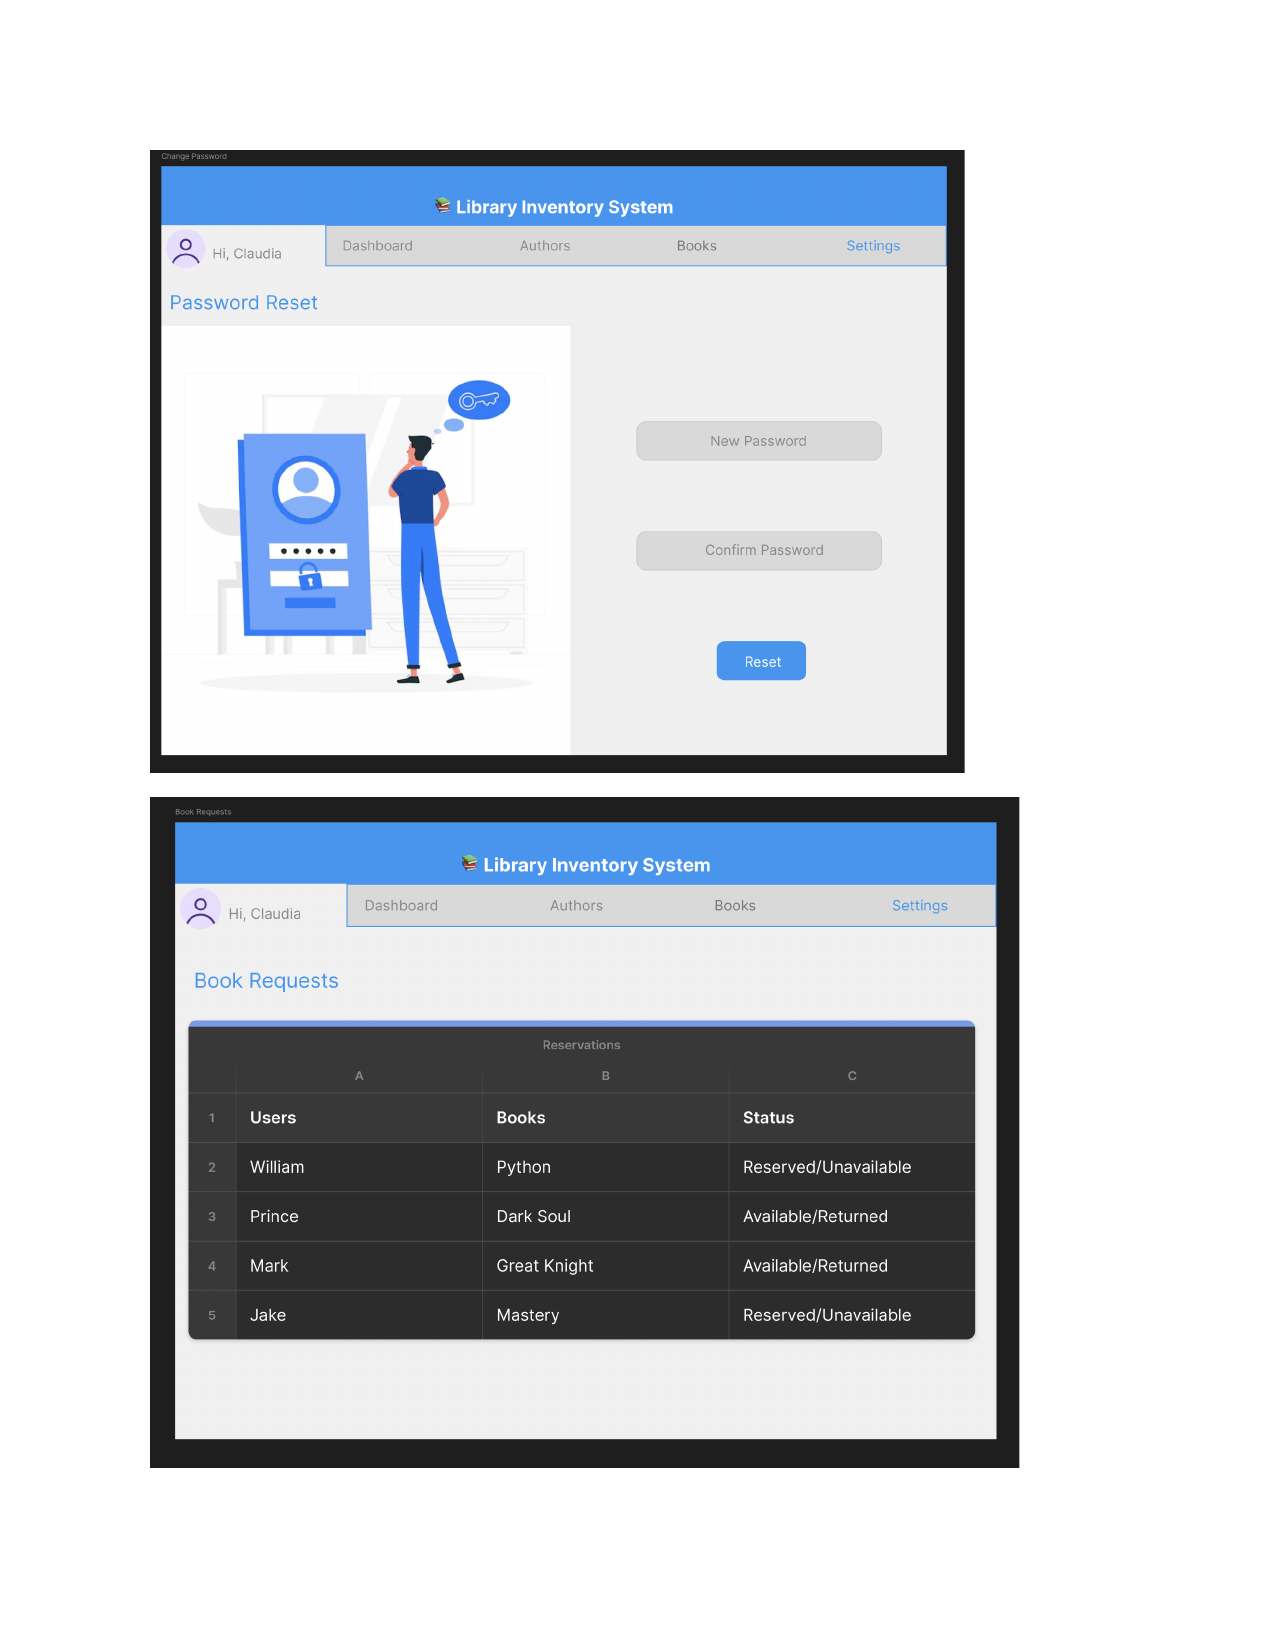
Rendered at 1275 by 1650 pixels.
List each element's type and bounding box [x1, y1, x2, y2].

picture [150, 150, 965, 773]
picture [150, 797, 1020, 1468]
